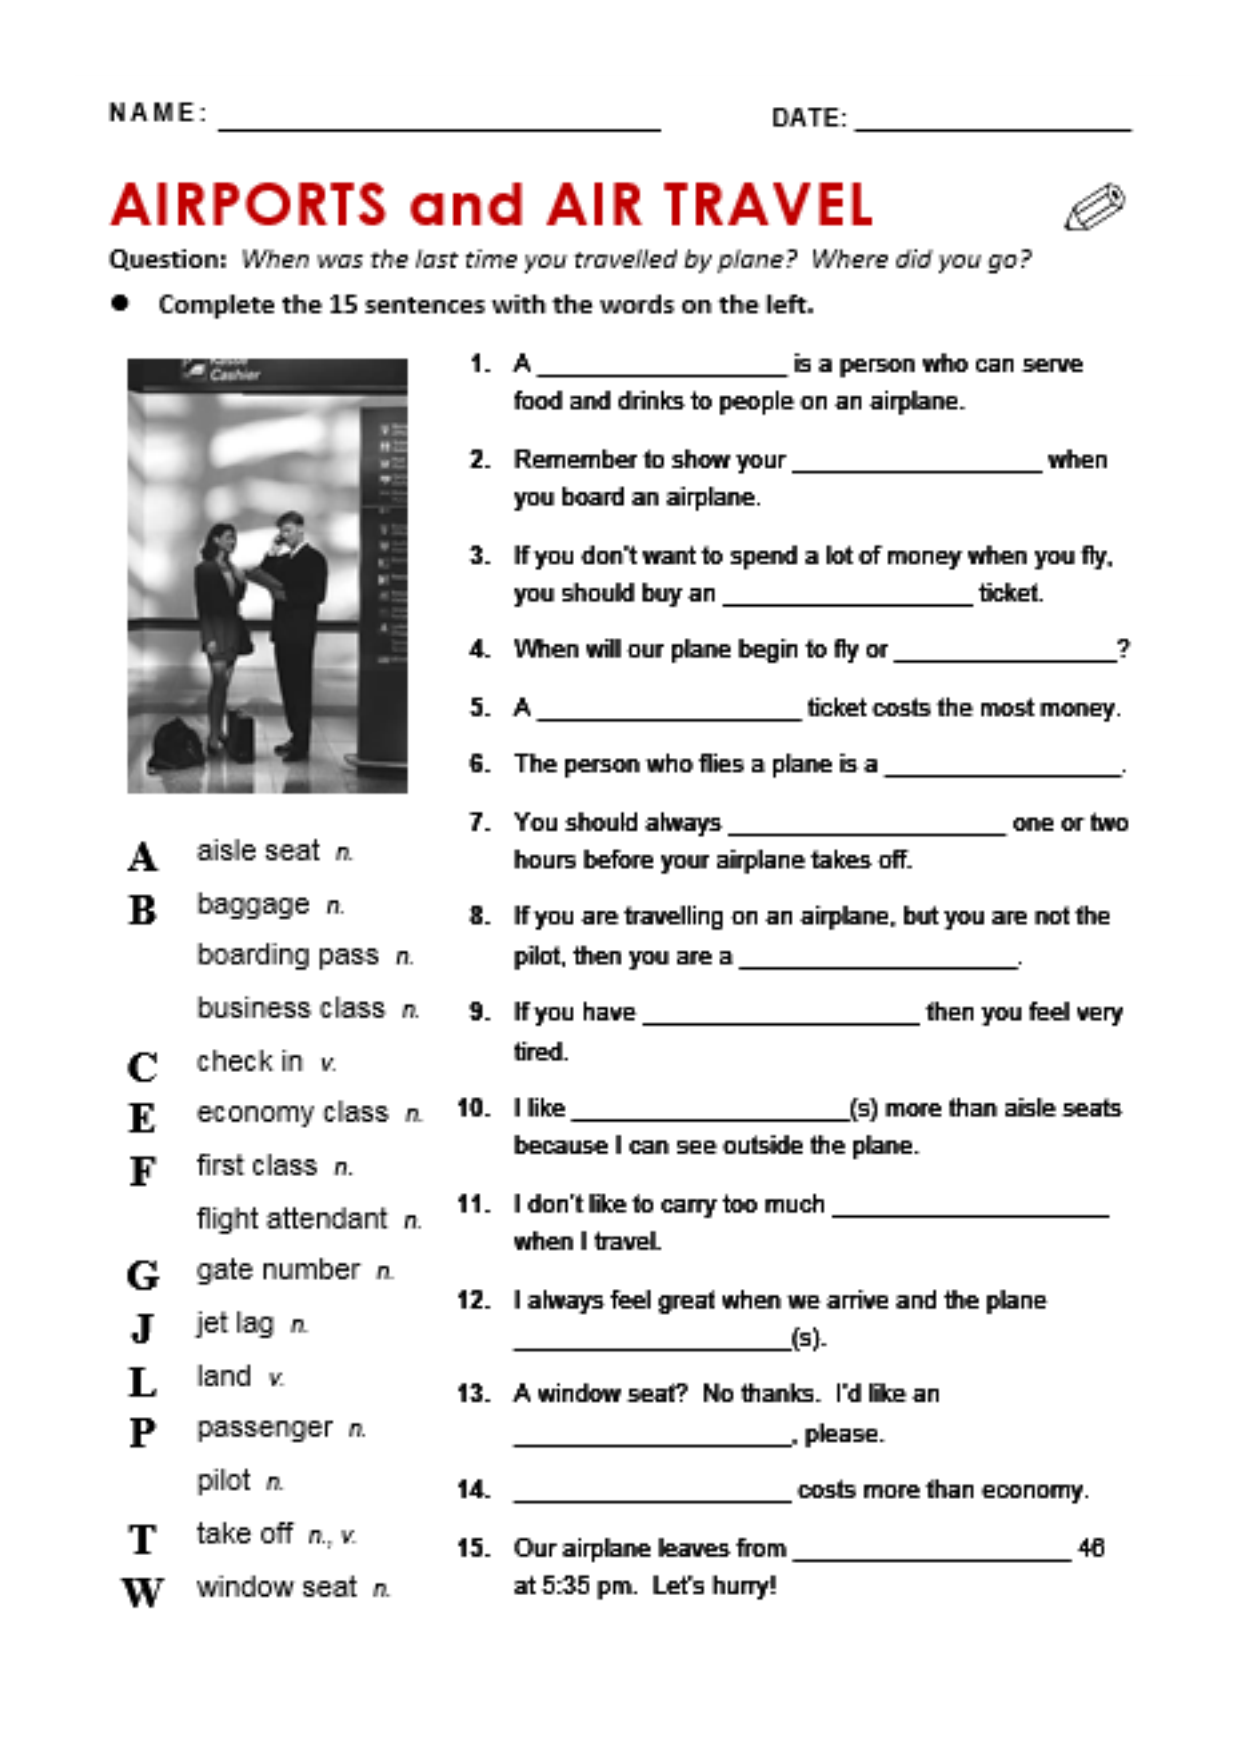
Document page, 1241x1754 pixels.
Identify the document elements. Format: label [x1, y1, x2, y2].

picture [75, 75, 1200, 1651]
